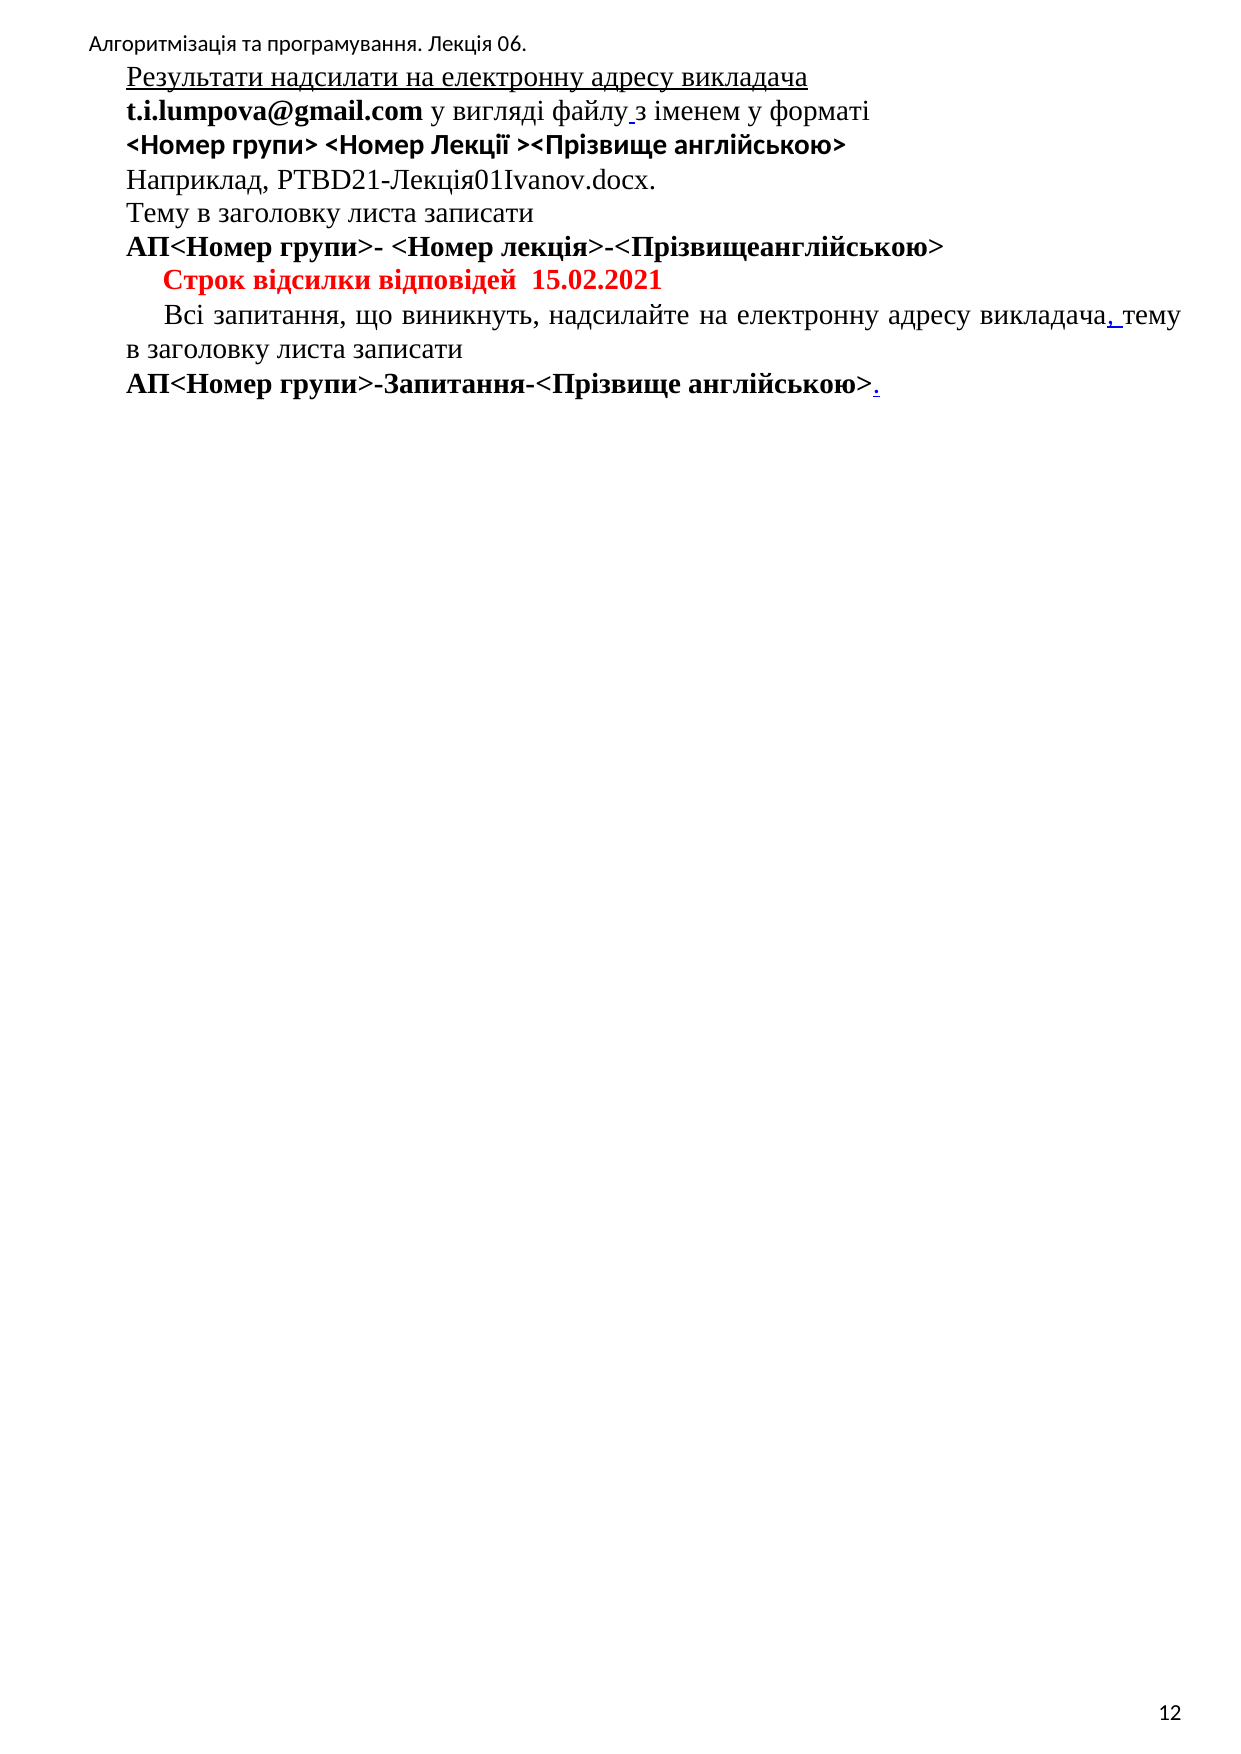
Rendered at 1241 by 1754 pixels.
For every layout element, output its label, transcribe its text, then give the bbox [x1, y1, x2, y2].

text АП<Номер групи>-Запитання-<Прізвище англійською>. [126, 365, 1181, 401]
text Строк відсилки відповідей 15.02.2021 [126, 262, 1181, 296]
text Результати надсилати на електронну адресу викладача [89, 59, 1181, 93]
text Всі запитання, що виникнуть, надсилайте на електронну адресу викладача, тему в заголовку листа записати [126, 296, 1181, 365]
text Тему в заголовку листа записати [126, 195, 1181, 229]
list t.i.lumpova@gmail.com у вигляді файлу з іменем у форматі [89, 93, 1181, 126]
text Наприклад, PTBD21-Лекція01Ivanov.docx. [126, 162, 1181, 195]
text AП<Номер групи>- <Номер лекція>-<Прізвищеанглійською> [126, 229, 1181, 262]
text <Номер групи> <Номер Лекції ><Прізвище англійською> [126, 126, 1181, 162]
